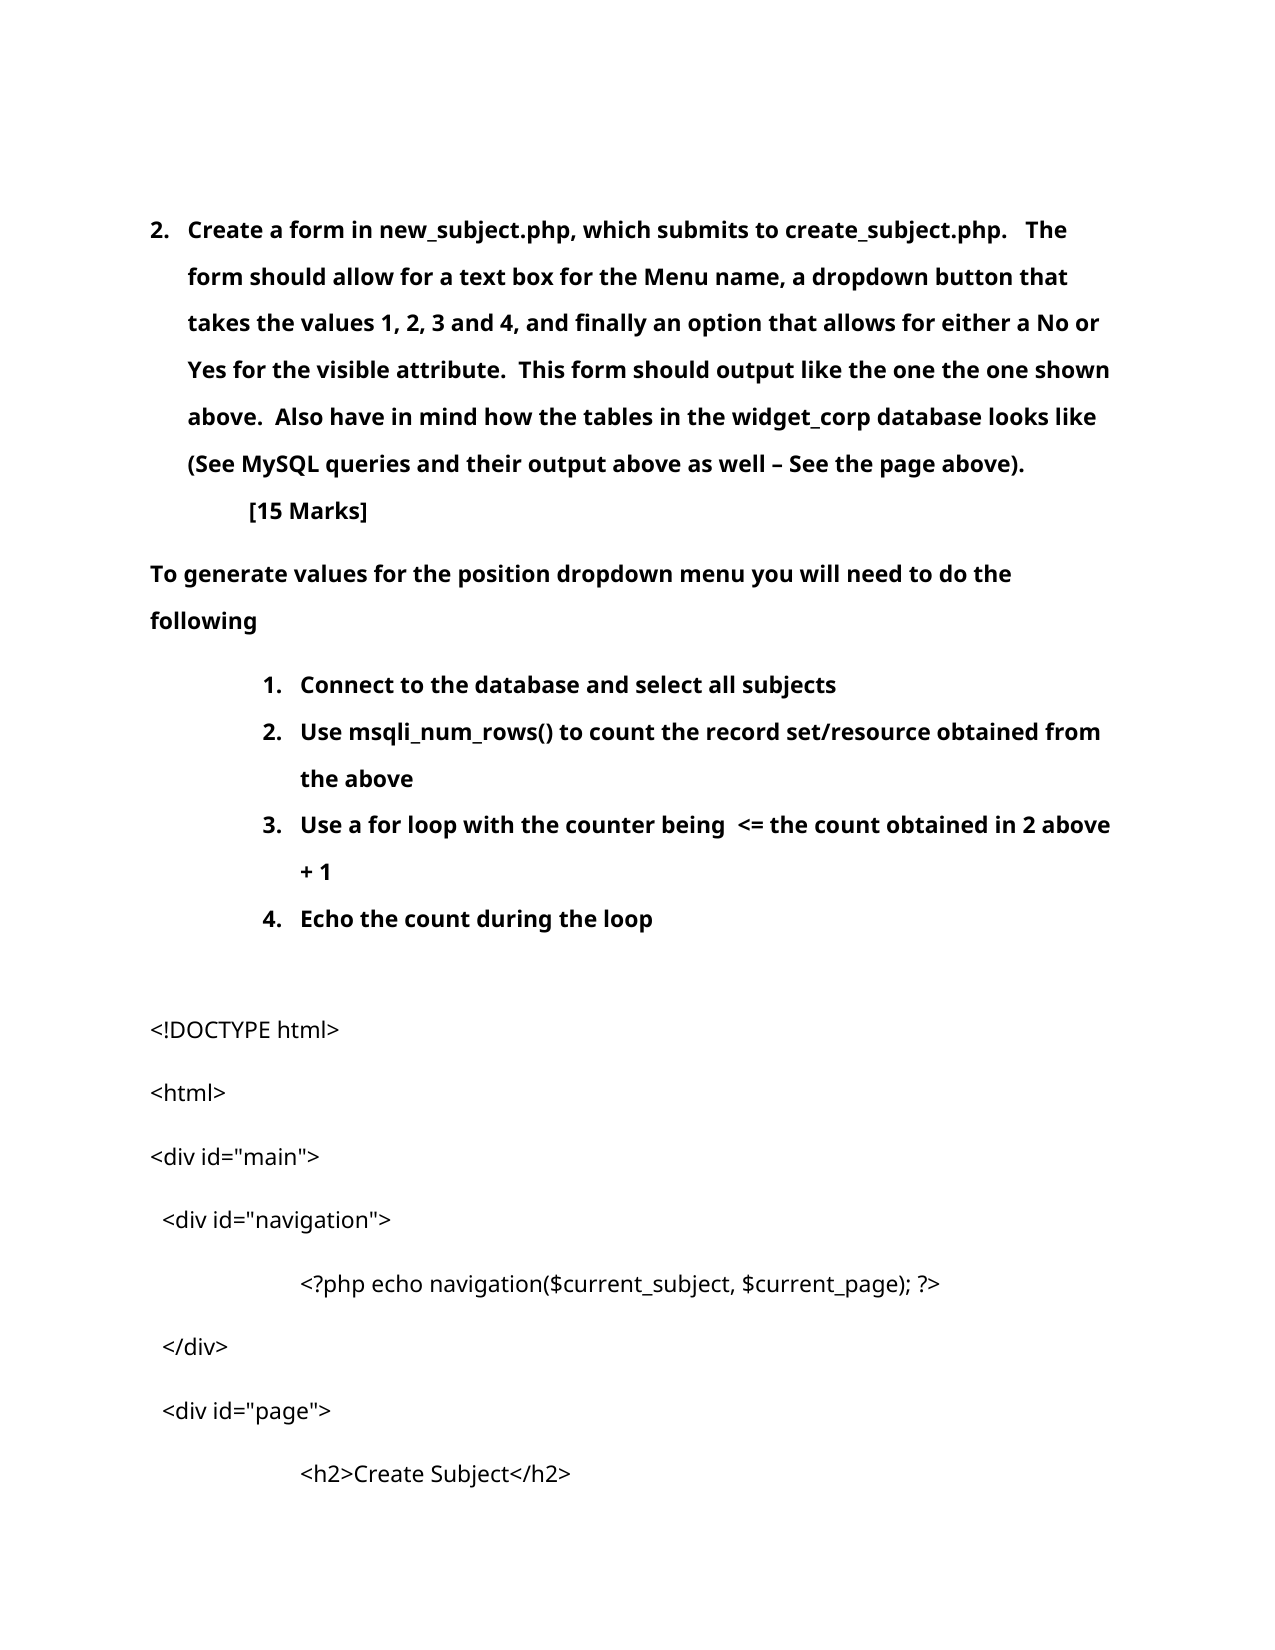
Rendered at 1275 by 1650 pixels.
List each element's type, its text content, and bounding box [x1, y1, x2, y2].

list Echo the count during the loop [262, 903, 1125, 934]
text <div id="page"> [150, 1395, 1125, 1426]
text <div id="main"> [150, 1141, 1125, 1172]
list Connect to the database and select all subjects [262, 669, 1125, 700]
text To generate values for the position dropdown menu you will need to do the following [150, 558, 1125, 636]
text <html> [150, 1077, 1125, 1108]
list Use a for loop with the counter being <= the count obtained in 2 above + 1 [262, 809, 1125, 887]
text </div> [150, 1331, 1125, 1362]
list Use msqli_num_rows() to count the record set/resource obtained from the above [262, 716, 1125, 794]
text <!DOCTYPE html> [150, 1013, 1125, 1045]
text <div id="navigation"> [150, 1204, 1125, 1235]
text <?php echo navigation($current_subject, $current_page); ?> [150, 1268, 1125, 1299]
list Create a form in new_subject.php, which submits to create_subject.php. The form should allow for a text box for the Menu name, a dropdown button that takes the values 1, 2, 3 and 4, and finally an option that allows for either a No or Yes for the visible attribute. This form should output like the one the one shown above. Also have in mind how the tables in the widget_corp database looks like (See MySQL queries and their output above as well – See the page above). [15 Marks] [150, 213, 1125, 526]
text <h2>Create Subject</h2> [150, 1458, 1125, 1489]
